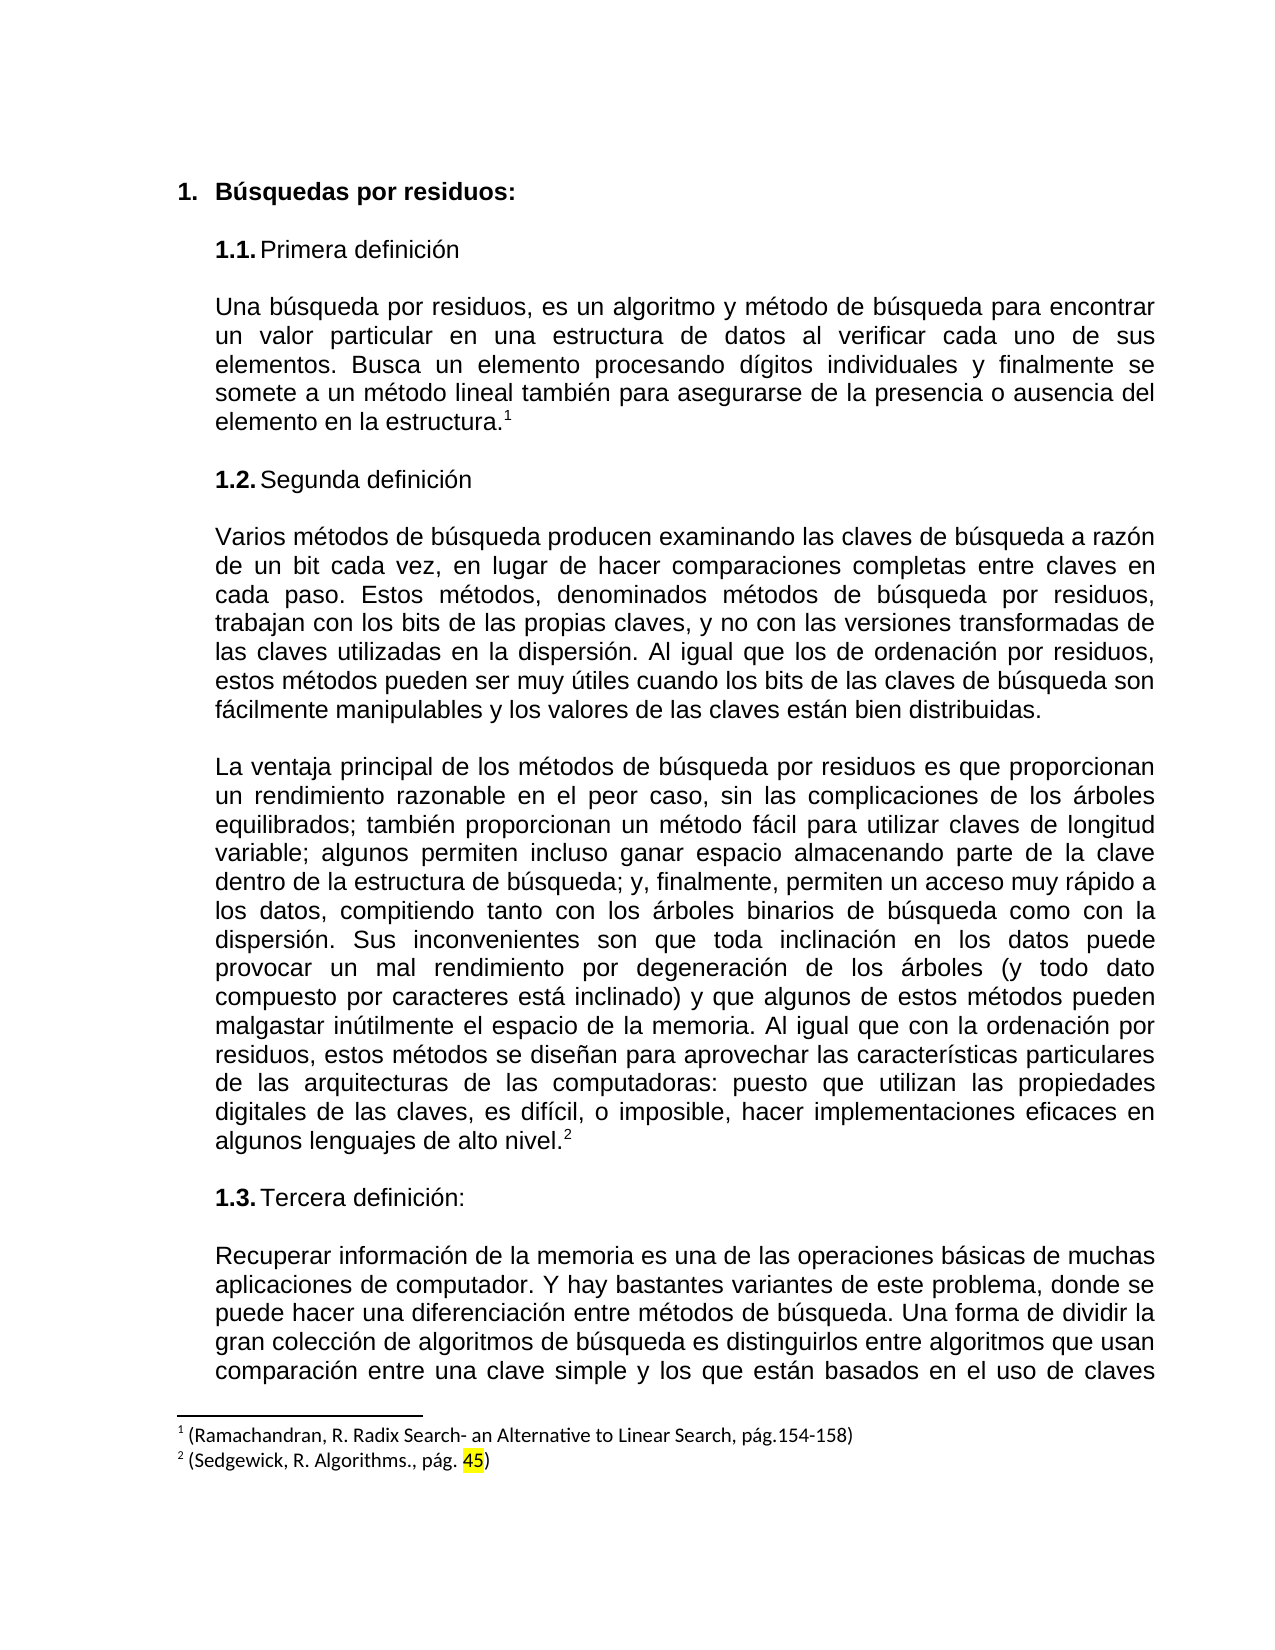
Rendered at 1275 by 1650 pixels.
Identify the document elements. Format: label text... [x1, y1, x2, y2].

list La ventaja principal de los métodos de búsqueda por residuos es que proporcionan un rendimiento razonable en el peor caso, sin las complicaciones de los árboles equilibrados; también proporcionan un método fácil para utilizar claves de longitud variable; algunos permiten incluso ganar espacio almacenando parte de la clave dentro de la estructura de búsqueda; y, finalmente, permiten un acceso muy rápido a los datos, compitiendo tanto con los árboles binarios de búsqueda como con la dispersión. Sus inconvenientes son que toda inclinación en los datos puede provocar un mal rendimiento por degeneración de los árboles (y todo dato compuesto por caracteres está inclinado) y que algunos de estos métodos pueden malgastar inútilmente el espacio de la memoria. Al igual que con la ordenación por residuos, estos métodos se diseñan para aprovechar las características particulares de las arquitecturas de las computadoras: puesto que utilizan las propiedades digitales de las claves, es difícil, o imposible, hacer implementaciones eficaces en algunos lenguajes de alto nivel. [215, 752, 1157, 1155]
list Búsquedas por residuos: [177, 177, 1157, 206]
list Varios métodos de búsqueda producen examinando las claves de búsqueda a razón de un bit cada vez, en lugar de hacer comparaciones completas entre claves en cada paso. Estos métodos, denominados métodos de búsqueda por residuos, trabajan con los bits de las propias claves, y no con las versiones transformadas de las claves utilizadas en la dispersión. Al igual que los de ordenación por residuos, estos métodos pueden ser muy útiles cuando los bits de las claves de búsqueda son fácilmente manipulables y los valores de las claves están bien distribuidas. [215, 522, 1157, 723]
list Tercera definición: [215, 1183, 1157, 1212]
list Primera definición [215, 235, 1157, 263]
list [215, 1241, 1157, 1385]
list Segunda definición [215, 465, 1157, 493]
list Una búsqueda por residuos, es un algoritmo y método de búsqueda para encontrar un valor particular en una estructura de datos al verificar cada uno de sus elementos. Busca un elemento procesando dígitos individuales y finalmente se somete a un método lineal también para asegurarse de la presencia o ausencia del elemento en la estructura. [215, 292, 1157, 436]
